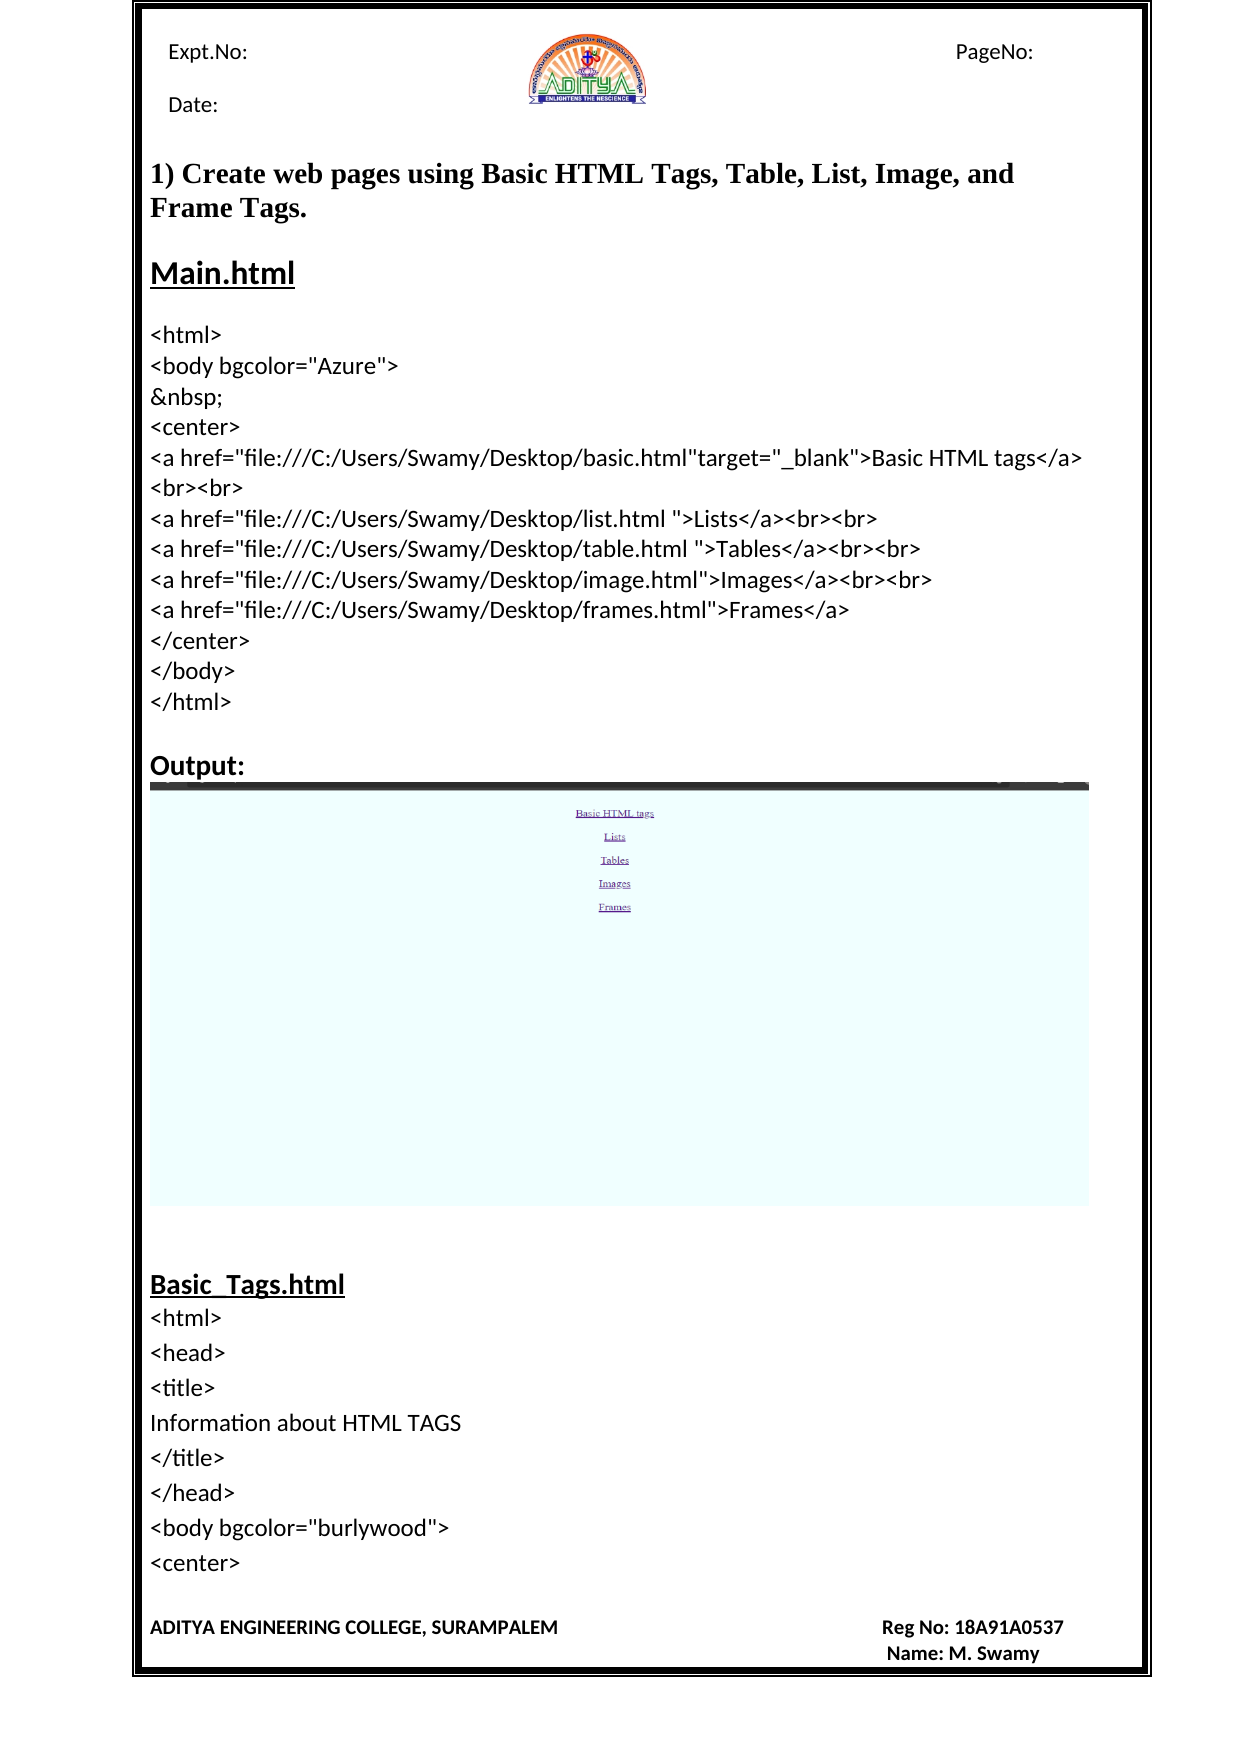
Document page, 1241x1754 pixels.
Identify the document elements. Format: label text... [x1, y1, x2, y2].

text <a href="file:///C:/Users/Swamy/Desktop/frames.html">Frames</a> [150, 594, 1090, 625]
text Basic_Tags.html [150, 1266, 1090, 1302]
text Main.html [150, 252, 1090, 293]
text </html> [150, 686, 1090, 716]
text </body> [150, 655, 1090, 686]
text </head> [150, 1477, 1090, 1507]
text <a href="file:///C:/Users/Swamy/Desktop/basic.html"target="_blank">Basic HTML tags</a> <br><br> [150, 442, 1090, 503]
text </title> [150, 1442, 1090, 1472]
text </center> [150, 625, 1090, 655]
text <head> [150, 1337, 1090, 1367]
text <body bgcolor="burlywood"> [150, 1512, 1090, 1542]
text Information about HTML TAGS [150, 1407, 1090, 1437]
text <body bgcolor="Azure"> [150, 350, 1090, 381]
text <title> [150, 1372, 1090, 1402]
picture [527, 9, 647, 129]
text 1) Create web pages using Basic HTML Tags, Table, List, Image, and Frame Tags. [150, 156, 1090, 223]
text <html> [150, 319, 1090, 350]
text <a href="file:///C:/Users/Swamy/Desktop/list.html ">Lists</a><br><br> [150, 503, 1090, 533]
text <html> [150, 1302, 1090, 1332]
text <center> [150, 1547, 1090, 1577]
text <a href="file:///C:/Users/Swamy/Desktop/table.html ">Tables</a><br><br> [150, 533, 1090, 564]
text <center> [150, 411, 1090, 442]
text &nbsp; [150, 381, 1090, 411]
text <a href="file:///C:/Users/Swamy/Desktop/image.html">Images</a><br><br> [150, 564, 1090, 594]
text Output: [150, 747, 1090, 782]
picture [150, 782, 1089, 1206]
